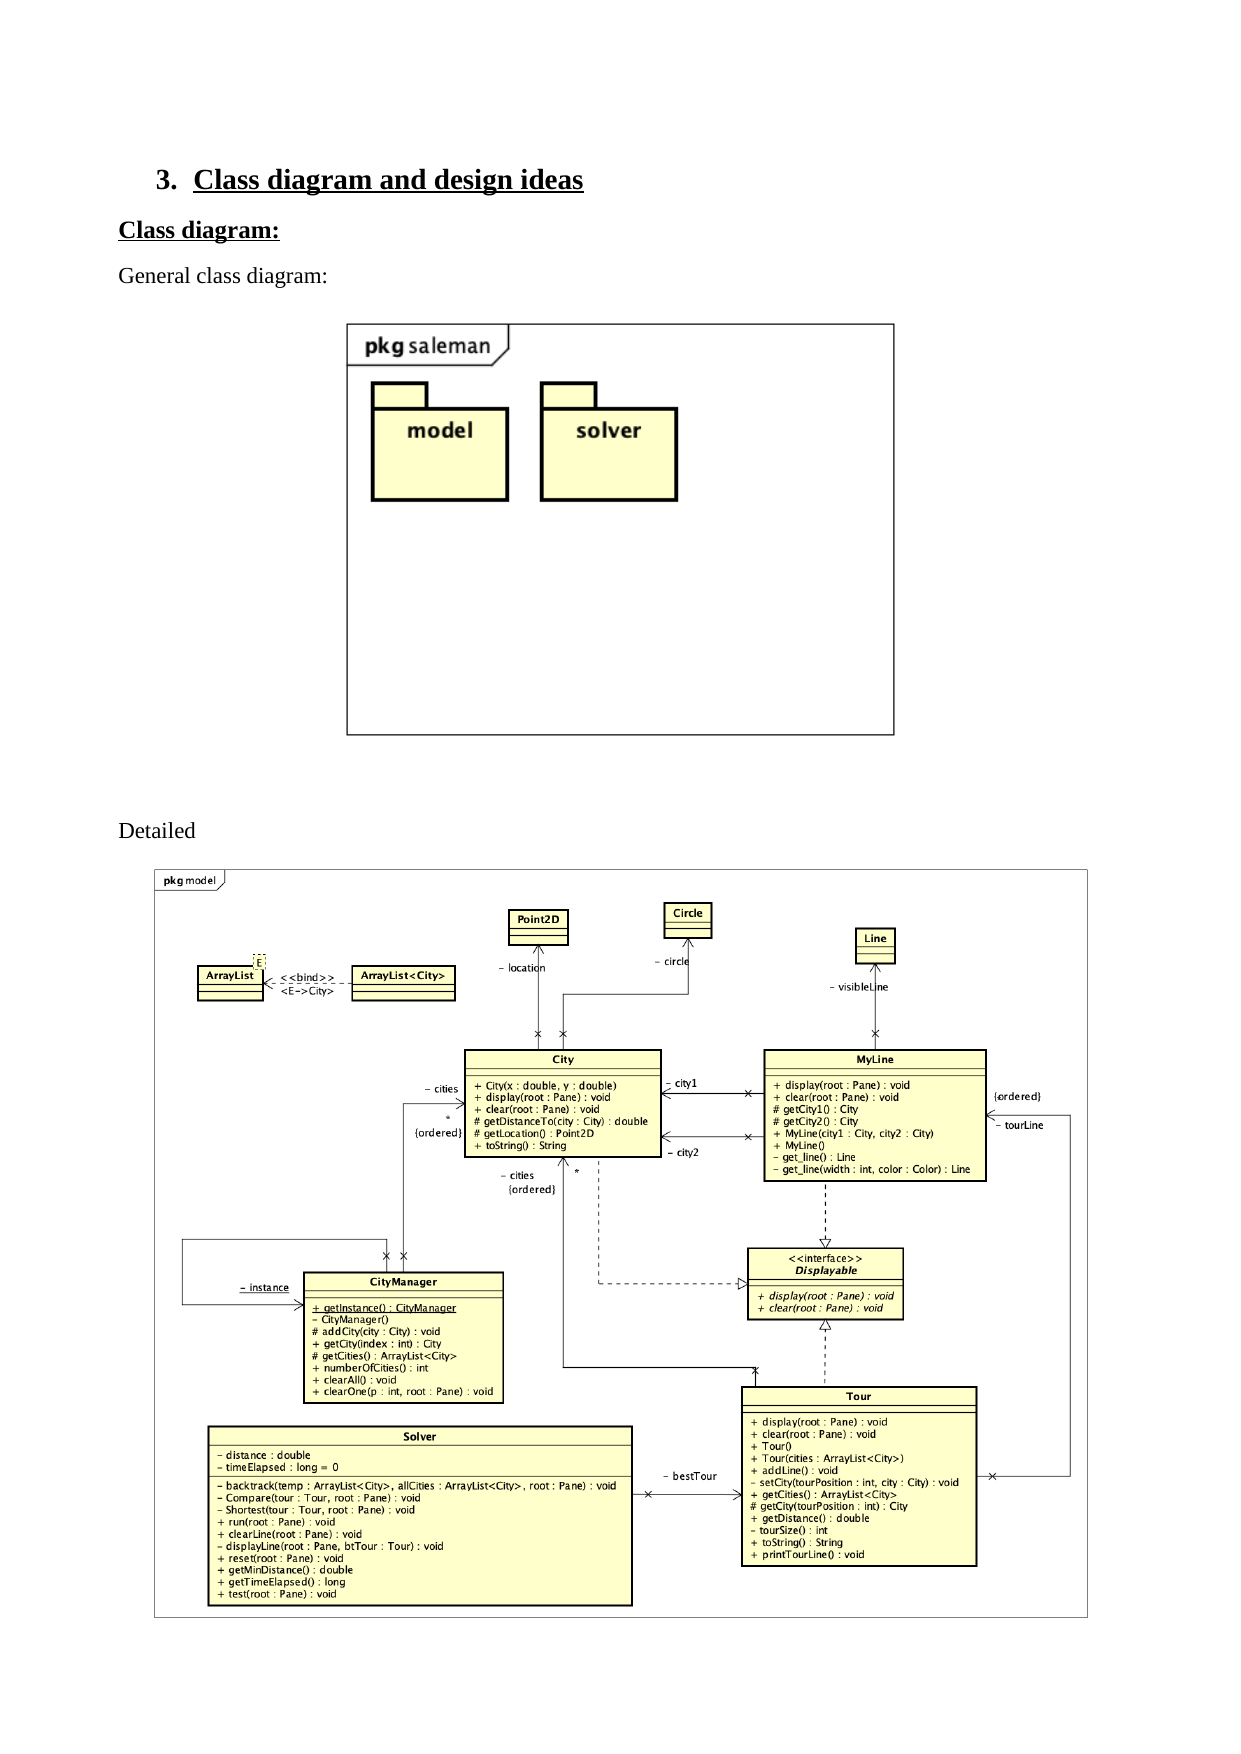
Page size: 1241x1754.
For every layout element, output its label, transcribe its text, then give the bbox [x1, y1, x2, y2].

text General class diagram: [118, 262, 1122, 289]
list Class diagram and design ideas [156, 162, 1122, 196]
text Detailed [118, 817, 1122, 843]
picture [146, 862, 1094, 1626]
text Class diagram: [118, 215, 1122, 243]
picture [330, 307, 910, 751]
